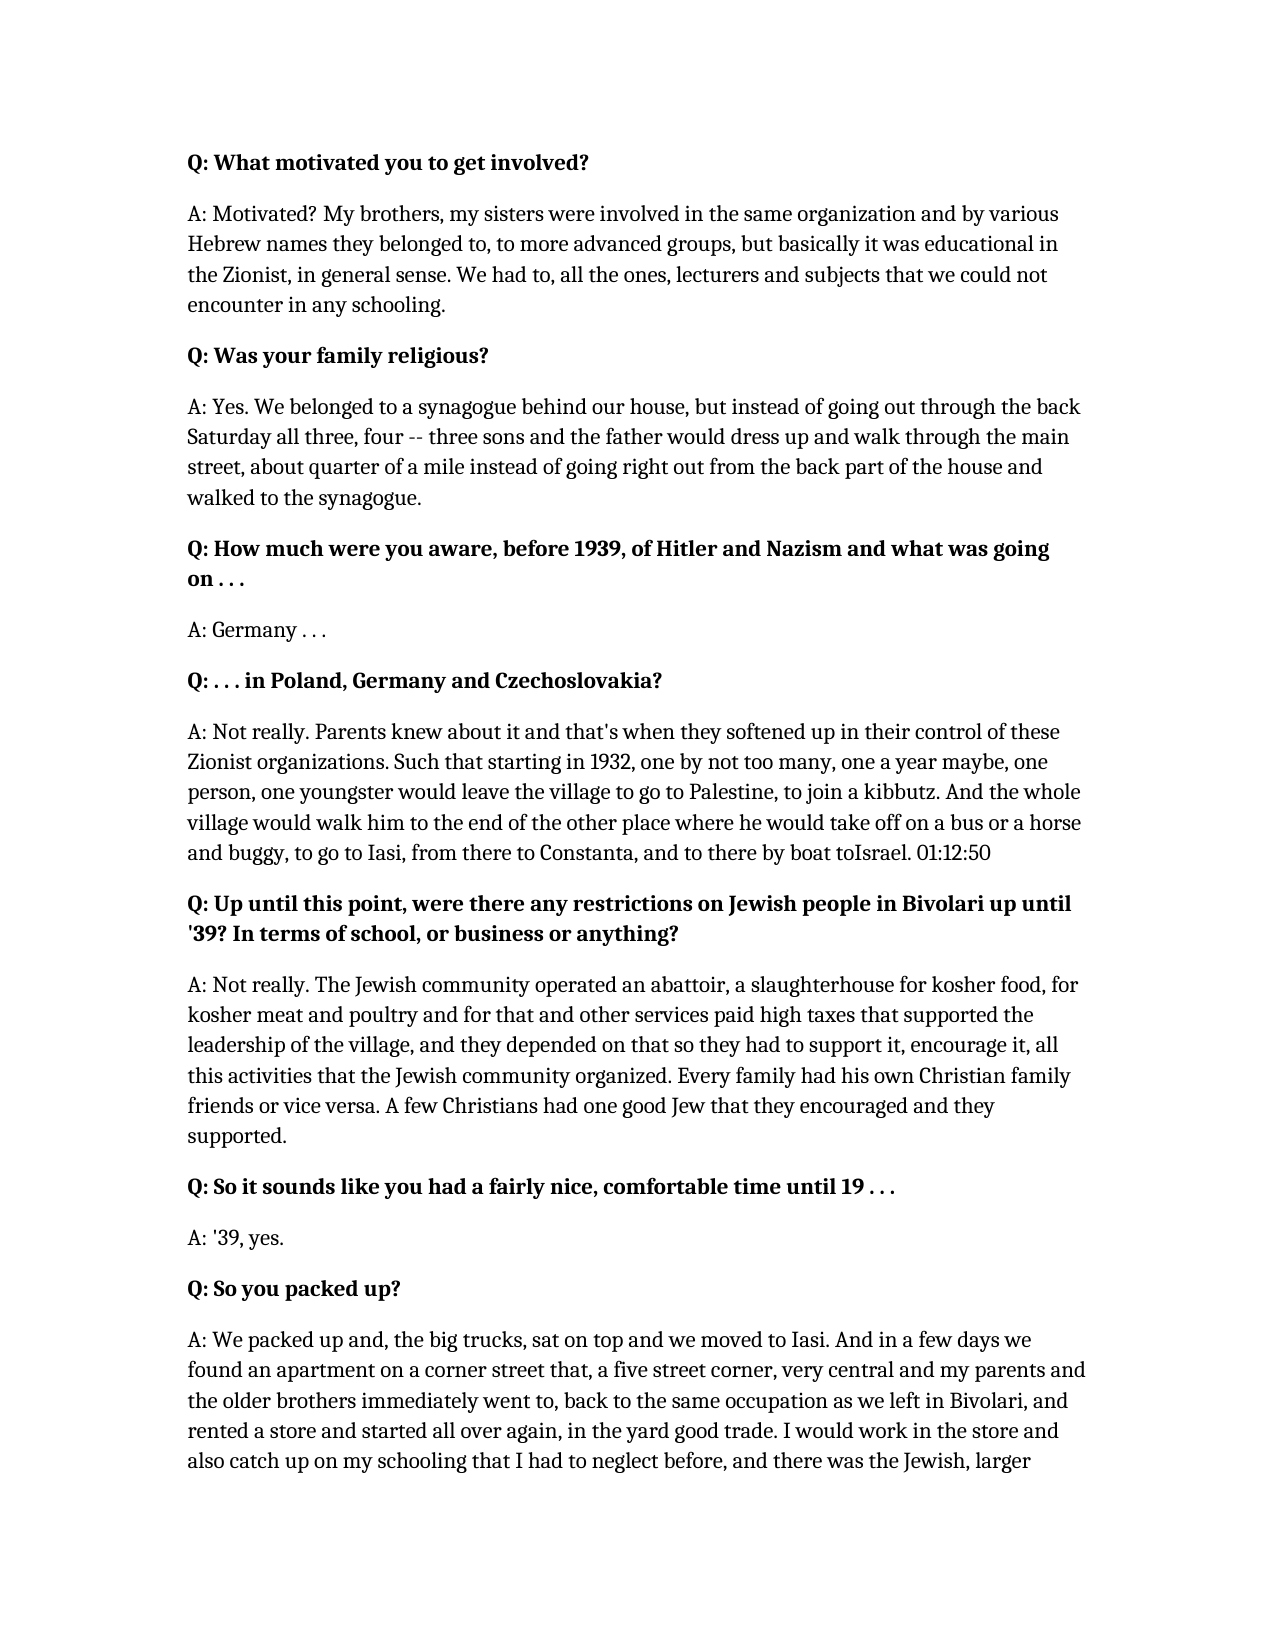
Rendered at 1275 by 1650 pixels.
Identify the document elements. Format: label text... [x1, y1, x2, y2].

text A: Yes. We belonged to a synagogue behind our house, but instead of going out through the back Saturday all three, four -- three sons and the father would dress up and walk through the main street, about quarter of a mile instead of going right out from the back part of the house and walked to the synagogue. [187, 394, 1087, 511]
text Q: So you packed up? [187, 1276, 1087, 1302]
text A: Motivated? My brothers, my sisters were involved in the same organization and by various Hebrew names they belonged to, to more advanced groups, but basically it was educational in the Zionist, in general sense. We had to, all the ones, lecturers and subjects that we could not encounter in any schooling. [187, 201, 1087, 318]
text Q: . . . in Poland, Germany and Czechoslovakia? [187, 668, 1087, 694]
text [187, 1327, 1087, 1474]
text Q: What motivated you to get involved? [187, 150, 1087, 176]
text A: '39, yes. [187, 1225, 1087, 1251]
text A: Not really. Parents knew about it and that's when they softened up in their control of these Zionist organizations. Such that starting in 1932, one by not too many, one a year maybe, one person, one youngster would leave the village to go to Palestine, to join a kibbutz. And the whole village would walk him to the end of the other place where he would take off on a bus or a horse and buggy, to go to Iasi, from there to Constanta, and to there by boat toIsrael. 01:12:50 [187, 719, 1087, 866]
text Q: How much were you aware, before 1939, of Hitler and Nazism and what was going on . . . [187, 535, 1087, 592]
text A: Germany . . . [187, 617, 1087, 643]
text Q: Was your family religious? [187, 343, 1087, 369]
text Q: Up until this point, were there any restrictions on Jewish people in Bivolari up until '39? In terms of school, or business or anything? [187, 891, 1087, 947]
text A: Not really. The Jewish community operated an abattoir, a slaughterhouse for kosher food, for kosher meat and poultry and for that and other services paid high taxes that supported the leadership of the village, and they depended on that so they had to support it, encourage it, all this activities that the Jewish community organized. Every family had his own Christian family friends or vice versa. A few Christians had one good Jew that they encouraged and they supported. [187, 972, 1087, 1149]
text Q: So it sounds like you had a fairly nice, comfortable time until 19 . . . [187, 1174, 1087, 1200]
